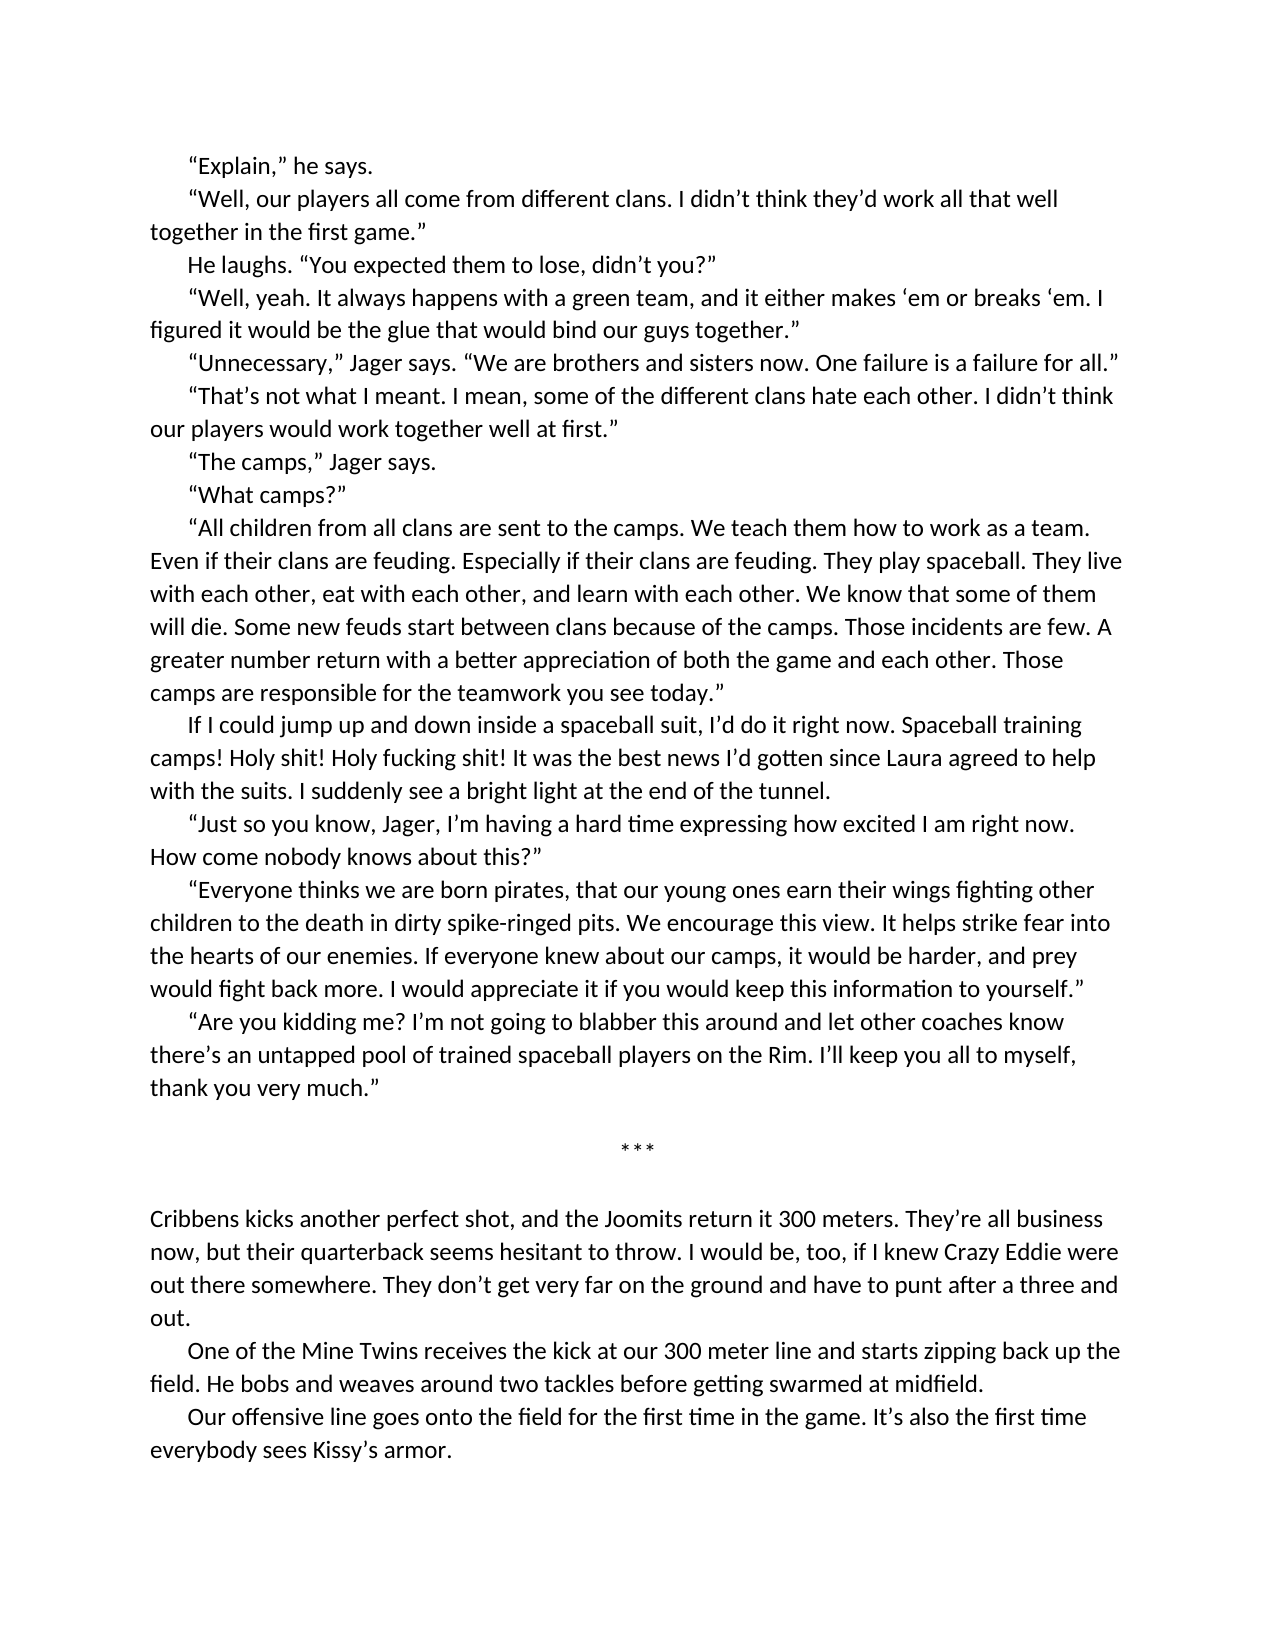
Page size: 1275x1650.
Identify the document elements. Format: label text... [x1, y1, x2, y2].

text “Unnecessary,” Jager says. “We are brothers and sisters now. One failure is a failure for all.” [150, 347, 1125, 378]
text “The camps,” Jager says. [150, 446, 1125, 477]
text *** [150, 1137, 1125, 1168]
text “Are you kidding me? I’m not going to blabber this around and let other coaches know there’s an untapped pool of trained spaceball players on the Rim. I’ll keep you all to myself, thank you very much.” [150, 1006, 1125, 1102]
text “Well, our players all come from different clans. I didn’t think they’d work all that well together in the first game.” [150, 183, 1125, 246]
text One of the Mine Twins receives the kick at our 300 meter line and starts zipping back up the field. He bobs and weaves around two tackles before getting swarmed at midfield. [150, 1335, 1125, 1398]
text “What camps?” [150, 479, 1125, 510]
text “All children from all clans are sent to the camps. We teach them how to work as a team. Even if their clans are feuding. Especially if their clans are feuding. They play spaceball. They live with each other, eat with each other, and learn with each other. We know that some of them will die. Some new feuds start between clans because of the camps. Those incidents are few. A greater number return with a better appreciation of both the game and each other. Those camps are responsible for the teamwork you see today.” [150, 512, 1125, 707]
text “Just so you know, Jager, I’m having a hard time expressing how excited I am right now. How come nobody knows about this?” [150, 808, 1125, 872]
text He laughs. “You expected them to lose, didn’t you?” [150, 249, 1125, 279]
text “That’s not what I meant. I mean, some of the different clans hate each other. I didn’t think our players would work together well at first.” [150, 380, 1125, 444]
text “Explain,” he says. [150, 150, 1125, 181]
text If I could jump up and down inside a spaceball suit, I’d do it right now. Spaceball training camps! Holy shit! Holy fucking shit! It was the best news I’d gotten since Laura agreed to help with the suits. I suddenly see a bright light at the end of the tunnel. [150, 709, 1125, 806]
text “Everyone thinks we are born pirates, that our young ones earn their wings fighting other children to the death in dirty spike-ringed pits. We encourage this view. It helps strike fear into the hearts of our enemies. If everyone knew about our camps, it would be harder, and prey would fight back more. I would appreciate it if you would keep this information to yourself.” [150, 874, 1125, 1003]
text Cribbens kicks another perfect shot, and the Joomits return it 300 meters. They’re all business now, but their quarterback seems hesitant to throw. I would be, too, if I knew Crazy Eddie were out there somewhere. They don’t get very far on the ground and have to punt after a three and out. [150, 1203, 1125, 1333]
text “Well, yeah. It always happens with a green team, and it either makes ‘em or breaks ‘em. I figured it would be the glue that would bind our guys together.” [150, 282, 1125, 345]
text Our offensive line goes onto the field for the first time in the game. It’s also the first time everybody sees Kissy’s armor. [150, 1401, 1125, 1464]
